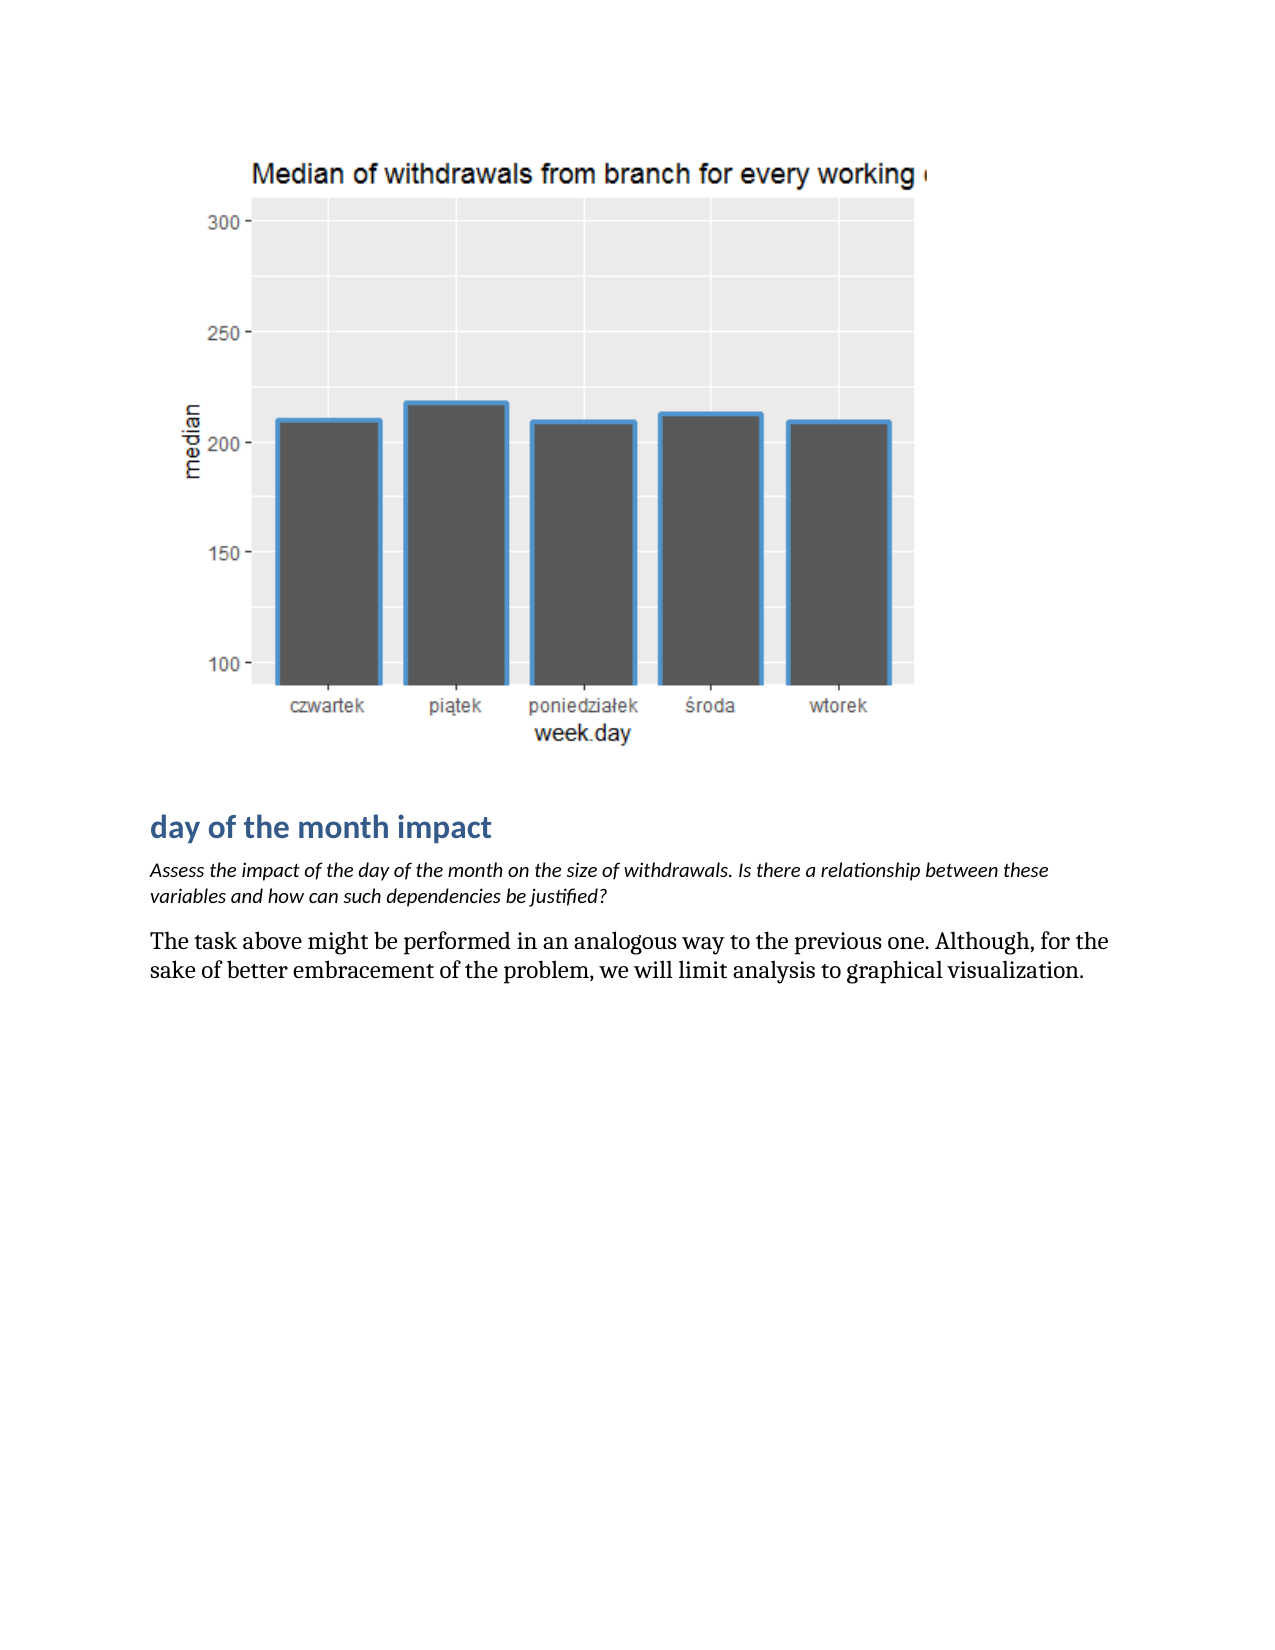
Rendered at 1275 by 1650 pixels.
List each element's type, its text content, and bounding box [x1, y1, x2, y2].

picture [168, 150, 927, 757]
text Assess the impact of the day of the month on the size of withdrawals. Is there a relationship between these variables and how can such dependencies be justified? [150, 857, 1125, 908]
text The task above might be performed in an analogous way to the previous one. Although, for the sake of better embracement of the problem, we will limit analysis to graphical visualization. [150, 927, 1125, 984]
subtitle day of the month impact [150, 806, 1125, 847]
